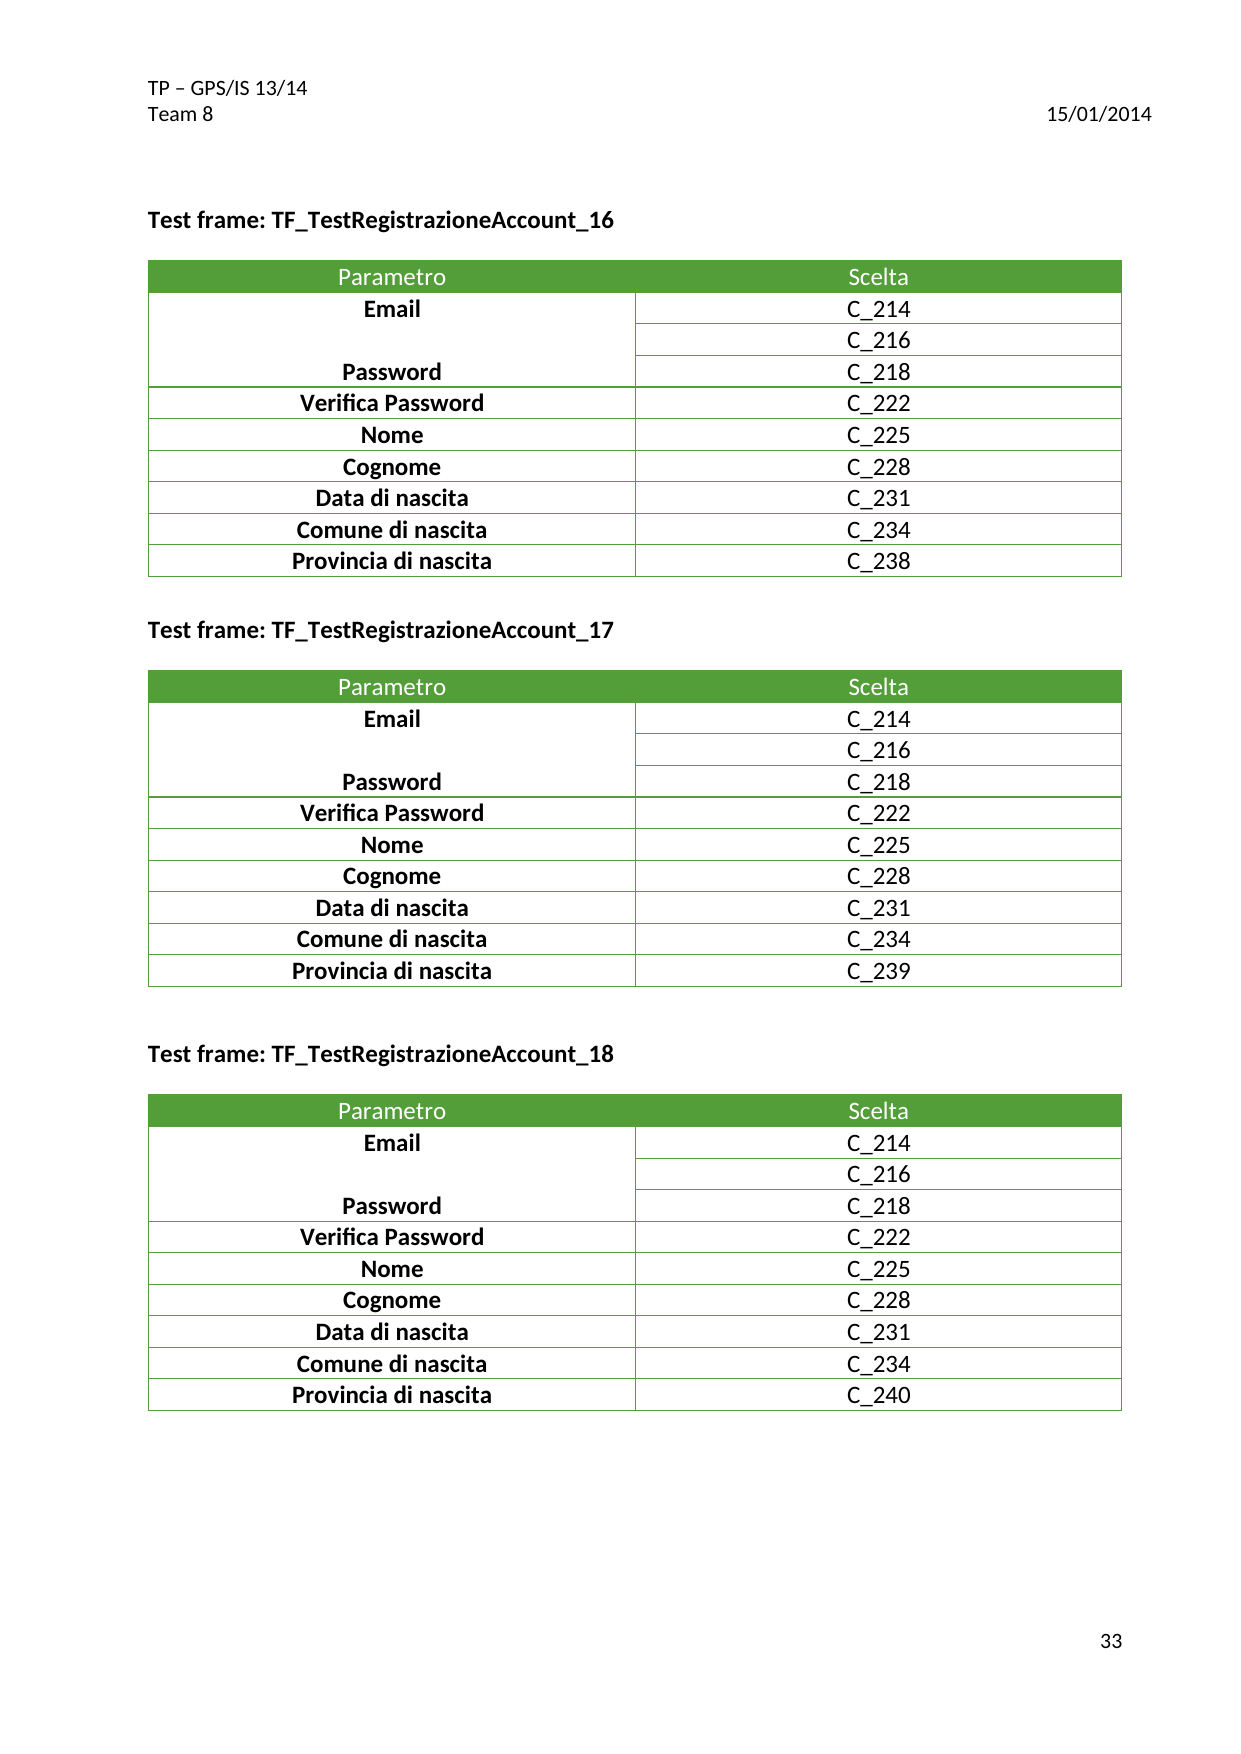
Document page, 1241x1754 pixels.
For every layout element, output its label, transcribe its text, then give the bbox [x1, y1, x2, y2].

table_cell Password [149, 355, 635, 386]
table_cell C_218 [636, 356, 1121, 386]
table_cell C_228 [636, 1285, 1121, 1315]
table_cell C_231 [636, 482, 1121, 513]
text Test frame: TF_TestRegistrazioneAccount_16 [148, 204, 1122, 234]
table_cell Nome [149, 1253, 635, 1284]
table_cell Comune di nascita [149, 514, 635, 544]
table_cell C_231 [636, 892, 1121, 923]
table_cell Nome [149, 829, 635, 859]
table_cell Nome [149, 419, 635, 449]
table_cell C_234 [636, 514, 1121, 544]
table_cell C_222 [636, 1222, 1121, 1252]
table_cell C_214 [636, 1127, 1121, 1157]
table_cell Comune di nascita [149, 1348, 635, 1378]
table_cell C_225 [636, 1253, 1121, 1284]
table_cell C_222 [636, 798, 1121, 828]
table_cell C_214 [636, 703, 1121, 733]
table_cell C_234 [636, 1348, 1121, 1378]
table_cell Data di nascita [149, 1316, 635, 1347]
table_cell Comune di nascita [149, 924, 635, 954]
table_cell Email [149, 1127, 635, 1189]
table_cell C_225 [636, 419, 1121, 449]
table_cell Verifica Password [149, 798, 635, 828]
table_cell C_218 [636, 766, 1121, 796]
table_cell Cognome [149, 451, 635, 481]
table_cell Data di nascita [149, 482, 635, 513]
table_cell C_214 [636, 293, 1121, 323]
table_cell Data di nascita [149, 892, 635, 923]
table_header Scelta [636, 1095, 1121, 1126]
table_header Scelta [636, 261, 1121, 292]
table_cell Provincia di nascita [149, 955, 635, 986]
table_cell Password [149, 765, 635, 796]
table_cell C_216 [636, 324, 1121, 355]
table_cell Email [149, 293, 635, 355]
table_cell C_216 [636, 1159, 1121, 1189]
table_cell C_222 [636, 388, 1121, 418]
table_cell Email [149, 703, 635, 765]
text Test frame: TF_TestRegistrazioneAccount_18 [148, 1038, 1122, 1068]
table_cell C_216 [636, 734, 1121, 765]
table_cell C_228 [636, 861, 1121, 891]
table_cell C_240 [636, 1379, 1121, 1410]
table_cell C_228 [636, 451, 1121, 481]
table_cell C_231 [636, 1316, 1121, 1347]
table_header Parametro [149, 261, 635, 292]
table_cell C_238 [636, 545, 1121, 576]
table_cell Verifica Password [149, 1222, 635, 1252]
table_cell C_225 [636, 829, 1121, 859]
table_header Parametro [149, 671, 635, 702]
table_cell Cognome [149, 1285, 635, 1315]
table_cell C_239 [636, 955, 1121, 986]
table_header Scelta [636, 671, 1121, 702]
table_cell C_234 [636, 924, 1121, 954]
table_cell Provincia di nascita [149, 545, 635, 576]
table_cell Verifica Password [149, 388, 635, 418]
table_cell Cognome [149, 861, 635, 891]
table_header Parametro [149, 1095, 635, 1126]
table_cell Password [149, 1189, 635, 1221]
table_cell Provincia di nascita [149, 1379, 635, 1410]
table_cell C_218 [636, 1190, 1121, 1221]
text Test frame: TF_TestRegistrazioneAccount_17 [148, 614, 1122, 644]
